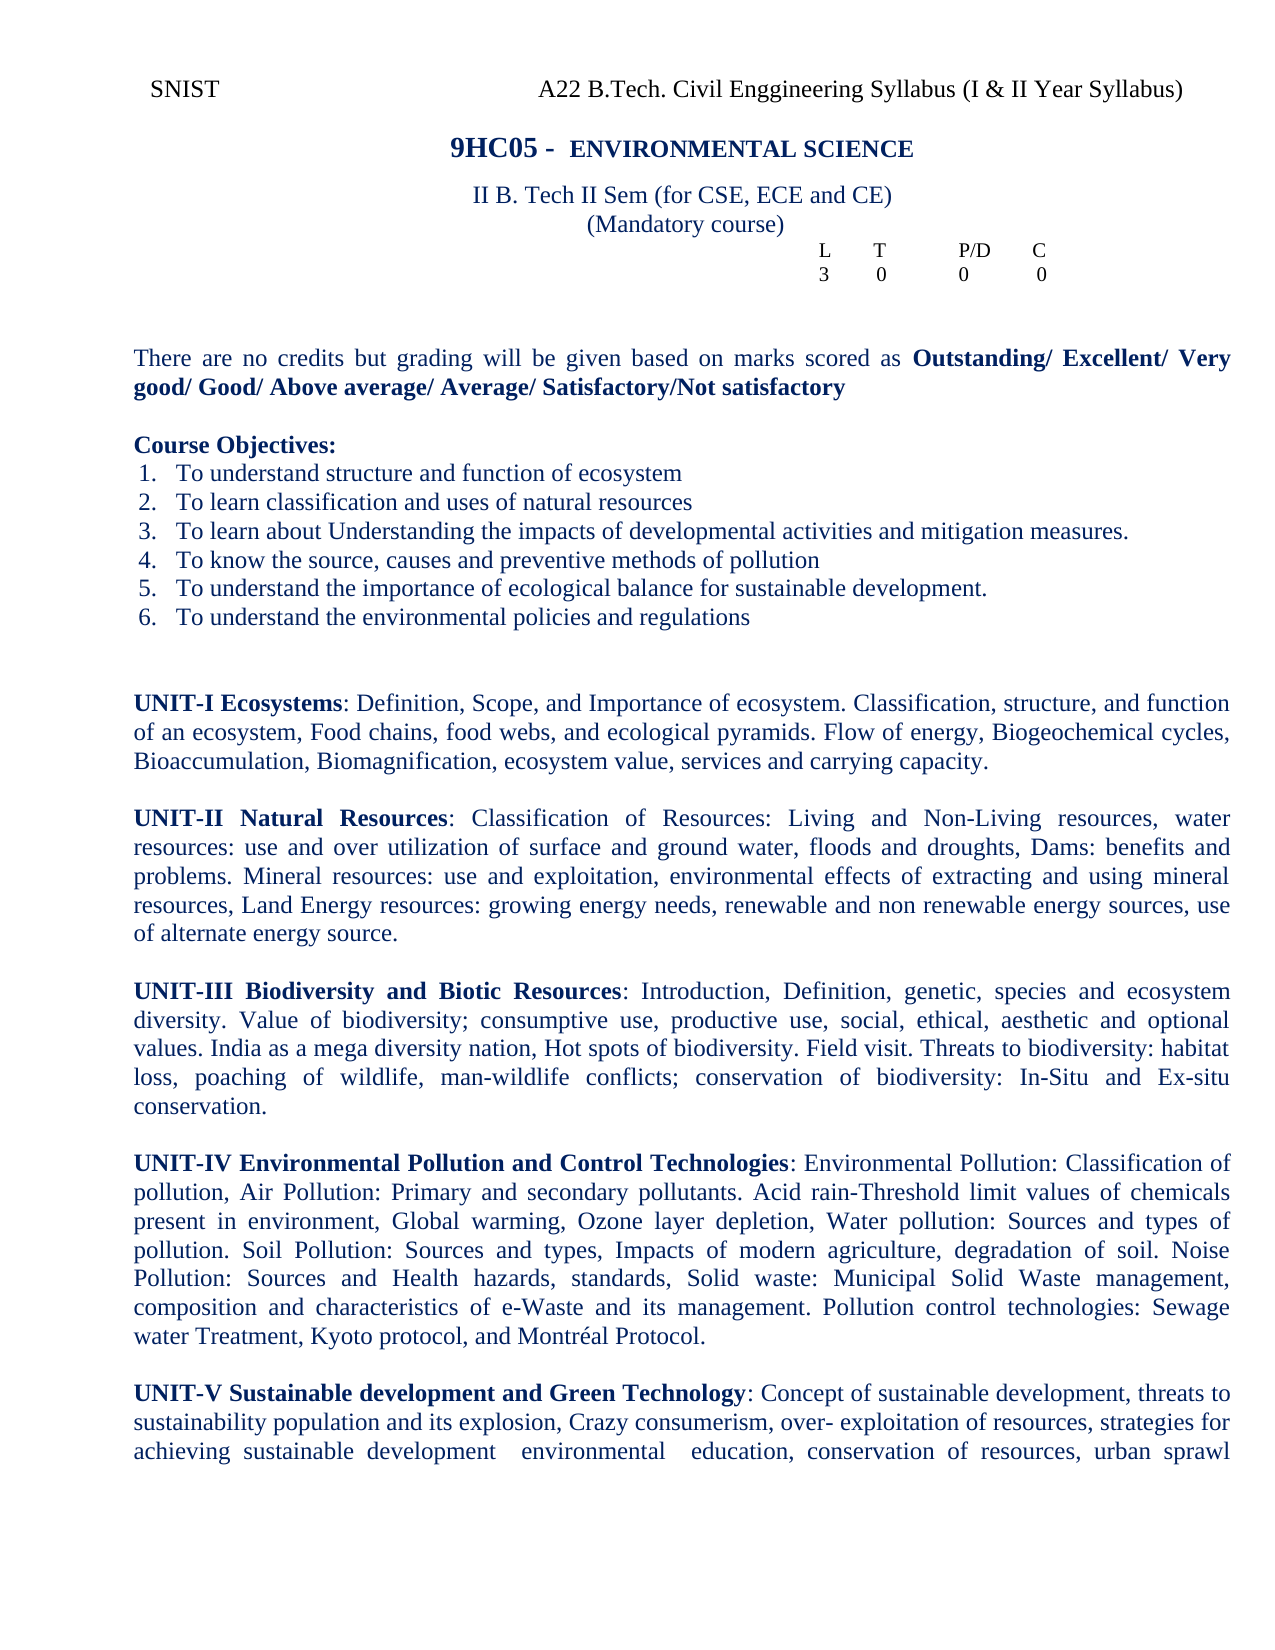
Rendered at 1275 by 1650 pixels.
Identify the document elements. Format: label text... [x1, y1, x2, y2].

text UNIT-IV Environmental Pollution and Control Technologies: Environmental Pollution: Classification of pollution, Air Pollution: Primary and secondary pollutants. Acid rain-Threshold limit values of chemicals present in environment, Global warming, Ozone layer depletion, Water pollution: Sources and types of pollution. Soil Pollution: Sources and types, Impacts of modern agriculture, degradation of soil. Noise Pollution: Sources and Health hazards, standards, Solid waste: Municipal Solid Waste management, composition and characteristics of e-Waste and its management. Pollution control technologies: Sewage water Treatment, Kyoto protocol, and Montréal Protocol. [133, 1148, 1231, 1350]
text UNIT-III Biodiversity and Biotic Resources: Introduction, Definition, genetic, species and ecosystem diversity. Value of biodiversity; consumptive use, productive use, social, ethical, aesthetic and optional values. India as a mega diversity nation, Hot spots of biodiversity. Field visit. Threats to biodiversity: habitat loss, poaching of wildlife, man-wildlife conflicts; conservation of biodiversity: In-Situ and Ex-situ conservation. [133, 976, 1231, 1120]
list To know the source, causes and preventive methods of pollution [138, 545, 1231, 573]
text L T P/D C [733, 238, 1231, 262]
text 3 0 0 0 [133, 262, 1231, 286]
text Course Objectives: [133, 430, 1231, 458]
text II B. Tech II Sem (for CSE, ECE and CE) [133, 180, 1231, 209]
text UNIT-I Ecosystems: Definition, Scope, and Importance of ecosystem. Classification, structure, and function of an ecosystem, Food chains, food webs, and ecological pyramids. Flow of energy, Biogeochemical cycles, Bioaccumulation, Biomagnification, ecosystem value, services and carrying capacity. [133, 688, 1231, 775]
list To understand structure and function of ecosystem [138, 458, 1231, 487]
list To understand the importance of ecological balance for sustainable development. [138, 573, 1231, 602]
list To learn classification and uses of natural resources [138, 487, 1231, 516]
text UNIT-II Natural Resources: Classification of Resources: Living and Non-Living resources, water resources: use and over utilization of surface and ground water, floods and droughts, Dams: benefits and problems. Mineral resources: use and exploitation, environmental effects of extracting and using mineral resources, Land Energy resources: growing energy needs, renewable and non renewable energy sources, use of alternate energy source. [133, 803, 1231, 947]
text 9HC05 - ENVIRONMENTAL SCIENCE [133, 130, 1231, 164]
text There are no credits but grading will be given based on marks scored as Outstanding/ Excellent/ Very good/ Good/ Above average/ Average/ Satisfactory/Not satisfactory [133, 343, 1231, 401]
list To understand the environmental policies and regulations [138, 602, 1231, 631]
text (Mandatory course) [133, 209, 1231, 238]
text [133, 1378, 1231, 1465]
list To learn about Understanding the impacts of developmental activities and mitigation measures. [138, 516, 1231, 545]
